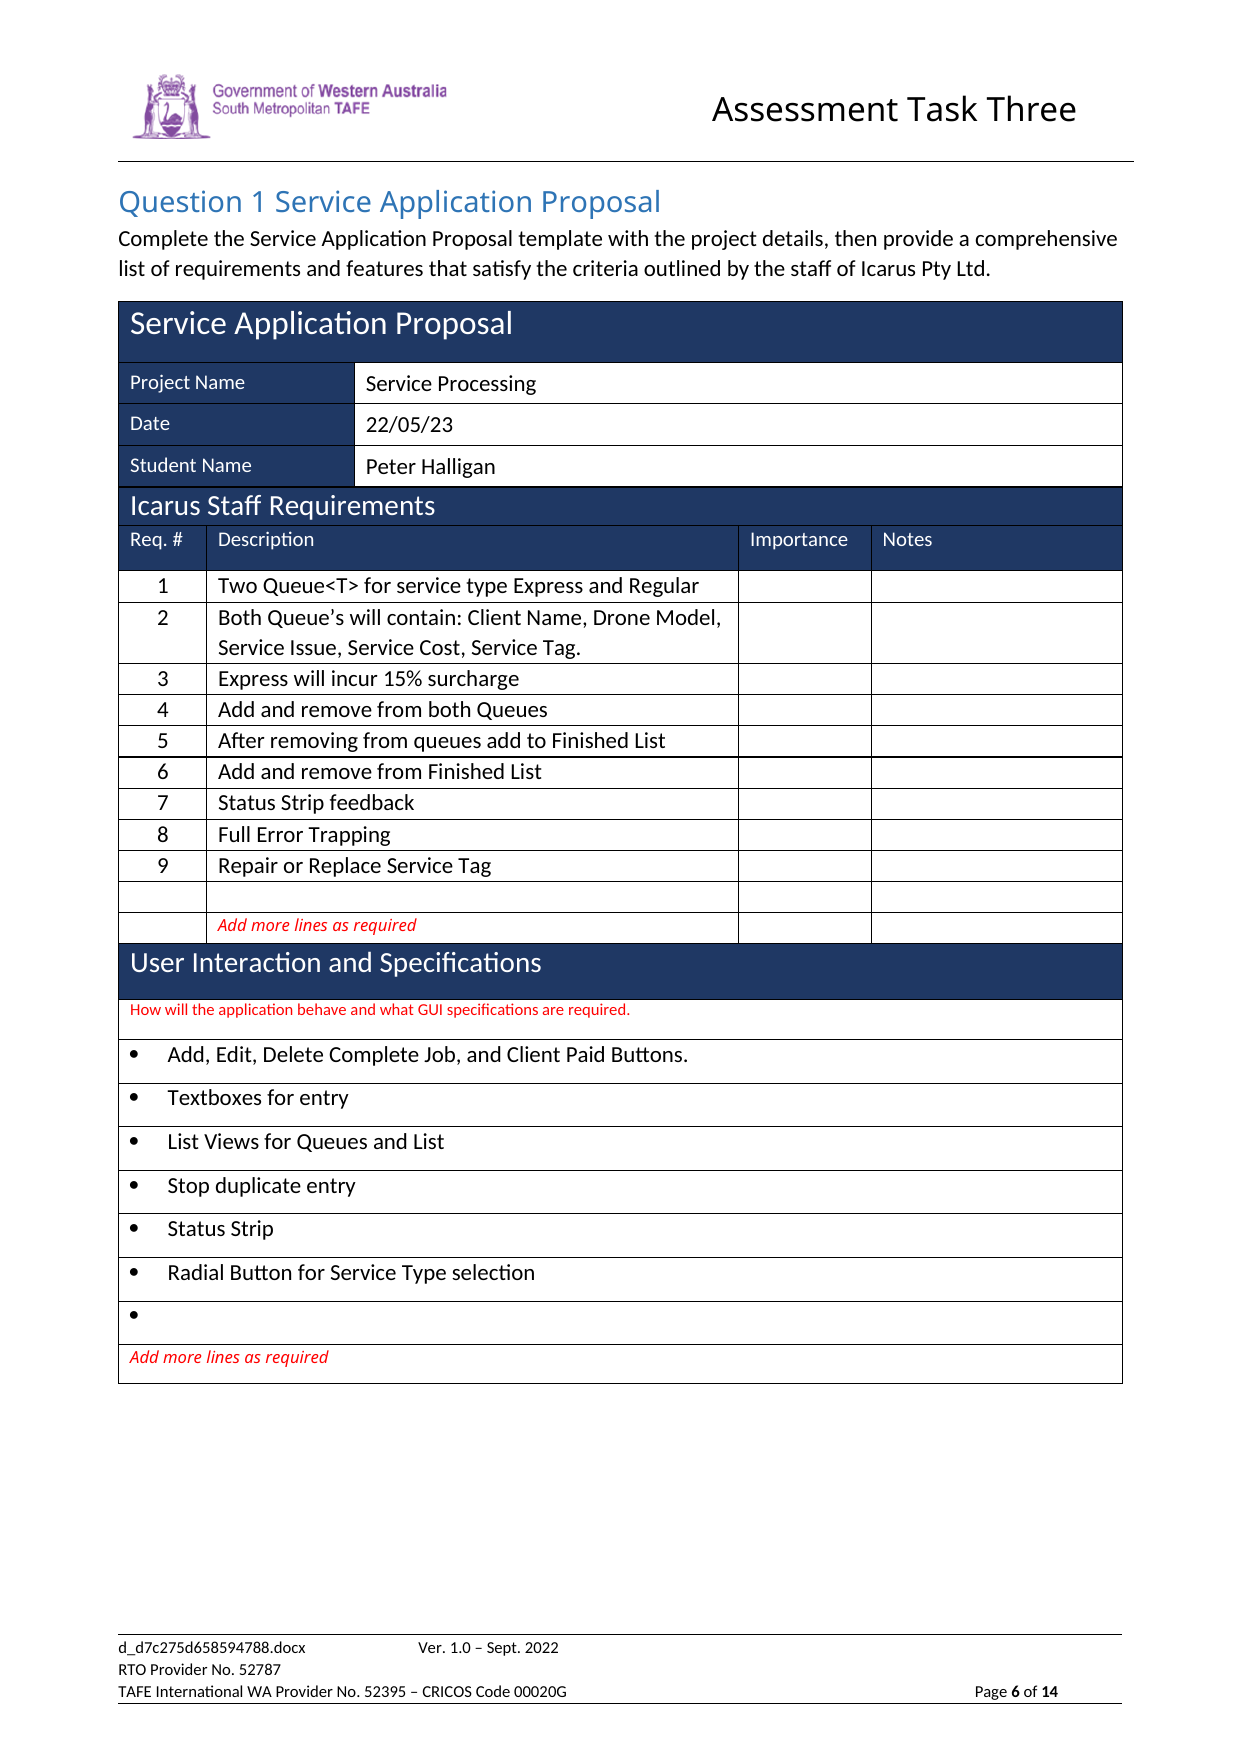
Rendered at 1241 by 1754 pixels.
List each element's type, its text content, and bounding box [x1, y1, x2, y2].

table_cell Add and remove from Finished List [207, 758, 738, 787]
table_cell 4 [119, 695, 206, 725]
table_cell Both Queue’s will contain: Client Name, Drone Model, Service Issue, Service Cost, Service Tag. [207, 603, 738, 663]
table_cell [872, 882, 1122, 912]
table_cell Add more lines as required [119, 1345, 1122, 1383]
table_cell Full Error Trapping [207, 820, 738, 850]
table_cell Express will incur 15% surcharge [207, 664, 738, 694]
table_cell Project Name [119, 363, 354, 403]
table_cell Repair or Replace Service Tag [207, 851, 738, 881]
table_cell [739, 758, 871, 787]
table_cell Stop duplicate entry [119, 1171, 1122, 1213]
table_cell [872, 820, 1122, 850]
table_cell Description [207, 526, 738, 570]
table_cell [872, 603, 1122, 663]
table_cell Icarus Staff Requirements [119, 488, 1122, 525]
table_cell [872, 571, 1122, 602]
table_cell List Views for Queues and List [119, 1127, 1122, 1170]
table_cell [739, 882, 871, 912]
table_cell 3 [119, 664, 206, 694]
table_cell 8 [119, 820, 206, 850]
subtitle Question 1 Service Application Proposal [118, 181, 1122, 221]
table_cell 2 [119, 603, 206, 663]
table_cell [739, 726, 871, 756]
table_cell 22/05/23 [355, 404, 1122, 445]
table_cell Add, Edit, Delete Complete Job, and Client Paid Buttons. [119, 1040, 1122, 1082]
table_cell [739, 695, 871, 725]
table_cell [872, 913, 1122, 943]
table_cell 1 [119, 571, 206, 602]
table_cell [872, 664, 1122, 694]
table_cell Add and remove from both Queues [207, 695, 738, 725]
table_cell [119, 882, 206, 912]
table_cell 5 [119, 726, 206, 756]
table_cell 7 [119, 789, 206, 819]
table_cell [739, 789, 871, 819]
table_cell [872, 695, 1122, 725]
table_cell Req. # [119, 526, 206, 570]
table_cell 6 [119, 758, 206, 787]
table_cell Textboxes for entry [119, 1084, 1122, 1126]
table_cell Importance [739, 526, 871, 570]
table_cell Peter Halligan [355, 446, 1122, 486]
table_cell Notes [872, 526, 1122, 570]
table_cell Date [119, 404, 354, 445]
table_cell [872, 726, 1122, 756]
table_cell [119, 913, 206, 943]
table_cell User Interaction and Specifications [119, 944, 1122, 999]
table_cell Two Queue<T> for service type Express and Regular [207, 571, 738, 602]
table_cell [207, 882, 738, 912]
picture [132, 74, 447, 139]
text Complete the Service Application Proposal template with the project details, then provide a comprehensive list of requirements and features that satisfy the criteria outlined by the staff of Icarus Pty Ltd. [118, 224, 1122, 282]
table_cell Status Strip feedback [207, 789, 738, 819]
table_cell [739, 820, 871, 850]
table_cell [739, 851, 871, 881]
table_cell [872, 851, 1122, 881]
table_cell [739, 603, 871, 663]
table_cell Radial Button for Service Type selection [119, 1258, 1122, 1301]
table_cell After removing from queues add to Finished List [207, 726, 738, 756]
table_cell [119, 1302, 1122, 1344]
table_cell 9 [119, 851, 206, 881]
table_header Service Application Proposal [119, 302, 1122, 362]
table_cell [739, 571, 871, 602]
table_cell How will the application behave and what GUI specifications are required. [119, 1000, 1122, 1039]
table_cell Student Name [119, 446, 354, 486]
table_cell Service Processing [355, 363, 1122, 403]
table_cell [872, 758, 1122, 787]
table_cell [739, 913, 871, 943]
table_cell Add more lines as required [207, 913, 738, 943]
table_cell [739, 664, 871, 694]
table_cell Status Strip [119, 1214, 1122, 1257]
table_cell [872, 789, 1122, 819]
